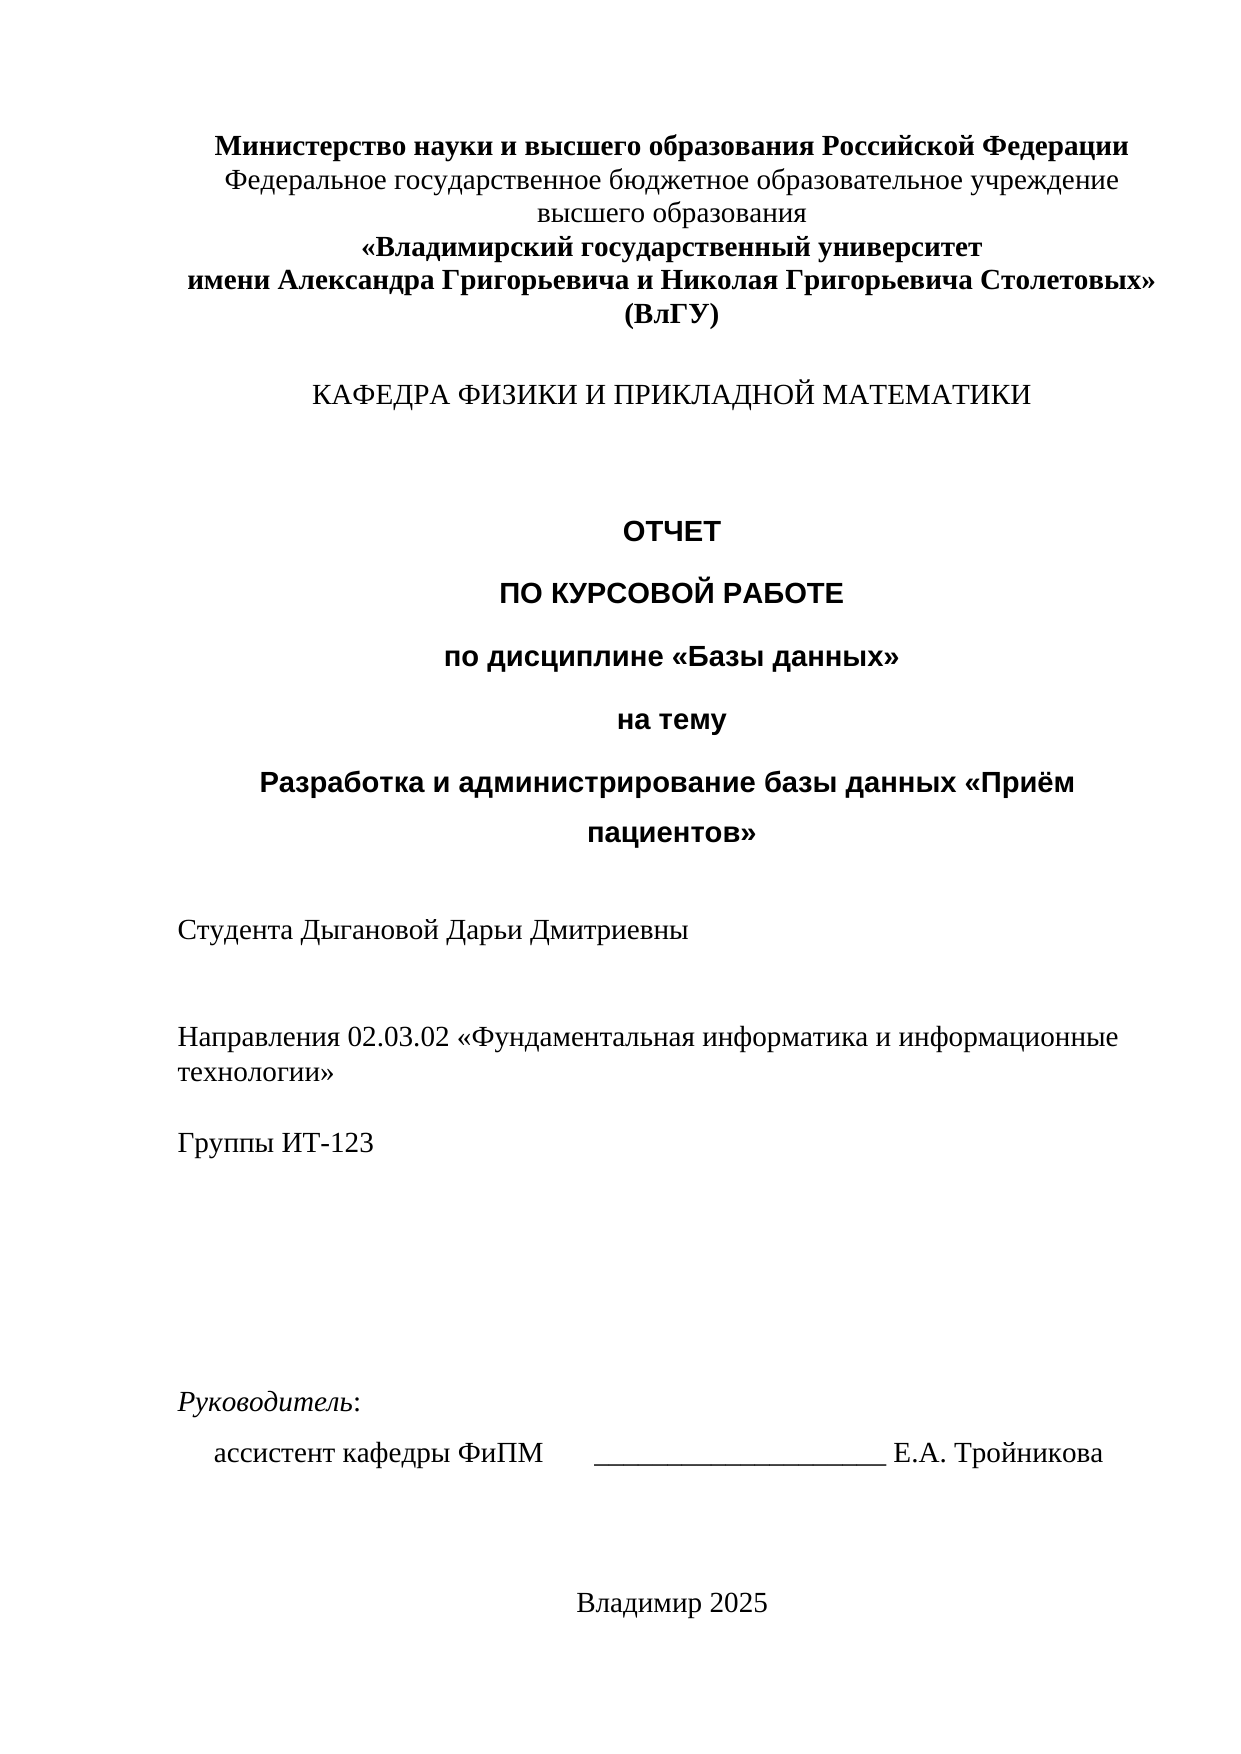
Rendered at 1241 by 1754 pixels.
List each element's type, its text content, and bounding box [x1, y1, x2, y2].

text ПО КУРСОВОЙ РАБОТЕ [177, 576, 1166, 610]
text имени Александра Григорьевича и Николая Григорьевича Столетовых» [177, 262, 1166, 296]
text на тему [177, 702, 1166, 736]
text Разработка и администрирование базы данных «Приём пациентов» [177, 765, 1166, 849]
text ОТЧЕТ [177, 513, 1166, 547]
text высшего образования [177, 195, 1166, 229]
text Федеральное государственное бюджетное образовательное учреждение [177, 162, 1166, 195]
text кафедра физики и прикладной математики [177, 371, 1166, 413]
text Владимир 2025 [177, 1586, 1166, 1619]
text Руководитель: [177, 1384, 1166, 1418]
text ассистент кафедры ФиПМ ____________________ Е.А. Тройникова [177, 1435, 1166, 1468]
text (ВлГУ) [177, 296, 1166, 329]
text Министерство науки и высшего образования Российской Федерации [177, 118, 1166, 162]
text Студента Дыгановой Дарьи Дмитриевны [177, 911, 1166, 982]
text по дисциплине «Базы данных» [177, 639, 1166, 673]
text «Владимирский государственный университет [177, 229, 1166, 262]
text Группы ИТ-123 [177, 1124, 1166, 1159]
text Направления 02.03.02 «Фундаментальная информатика и информационные технологии» [177, 1018, 1166, 1088]
